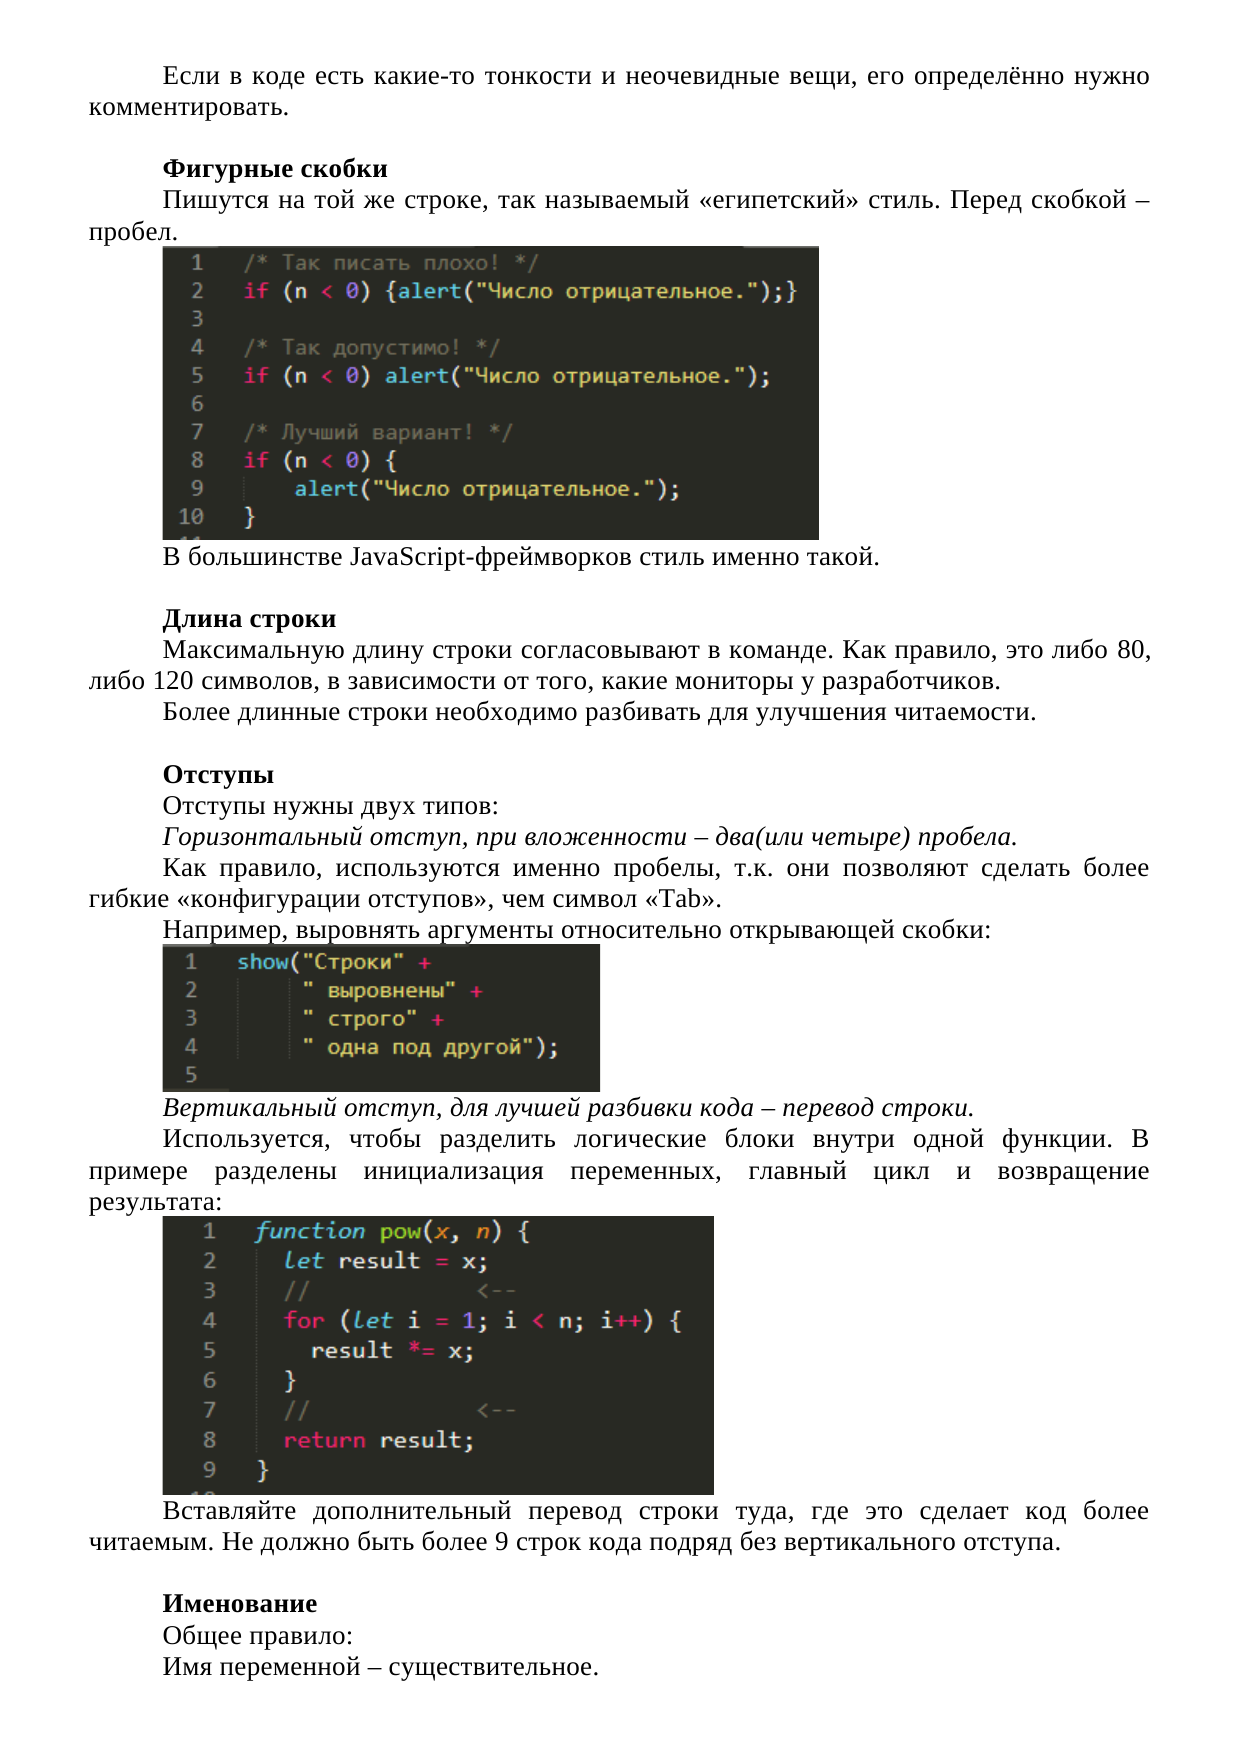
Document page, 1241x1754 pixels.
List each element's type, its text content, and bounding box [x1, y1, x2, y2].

text Отступы нужны двух типов: [89, 789, 1152, 820]
text Вертикальный отступ, для лучшей разбивки кода – перевод строки. [89, 1091, 1152, 1123]
text Более длинные строки необходимо разбивать для улучшения читаемости. [89, 695, 1152, 727]
text Имя переменной – существительное. [89, 1650, 1152, 1681]
text Именование [89, 1588, 1152, 1619]
picture [162, 1216, 714, 1495]
text Отступы [89, 758, 1152, 789]
text Например, выровнять аргументы относительно открывающей скобки: [89, 913, 1152, 944]
text Пишутся на той же строке, так называемый «египетский» стиль. Перед скобкой – пробел. [89, 184, 1152, 246]
text Горизонтальный отступ, при вложенности – два(или четыре) пробела. [89, 820, 1152, 851]
text Фигурные скобки [89, 152, 1152, 184]
picture [162, 944, 600, 1092]
text Общее правило: [89, 1619, 1152, 1650]
text В большинстве JavaScript-фреймворков стиль именно такой. [89, 540, 1152, 571]
text Если в коде есть какие-то тонкости и неочевидные вещи, его определённо нужно комментировать. [89, 59, 1152, 121]
text Вставляйте дополнительный перевод строки туда, где это сделает код более читаемым. Не должно быть более 9 строк кода подряд без вертикального отступа. [89, 1494, 1152, 1556]
text Используется, чтобы разделить логические блоки внутри одной функции. В примере разделены инициализация переменных, главный цикл и возвращение результата: [89, 1123, 1152, 1216]
picture [162, 246, 819, 540]
text Длина строки [89, 602, 1152, 633]
text Максимальную длину строки согласовывают в команде. Как правило, это либо 80, либо 120 символов, в зависимости от того, какие мониторы у разработчиков. [89, 633, 1152, 695]
text Как правило, используются именно пробелы, т.к. они позволяют сделать более гибкие «конфигурации отступов», чем символ «Tab». [89, 851, 1152, 913]
